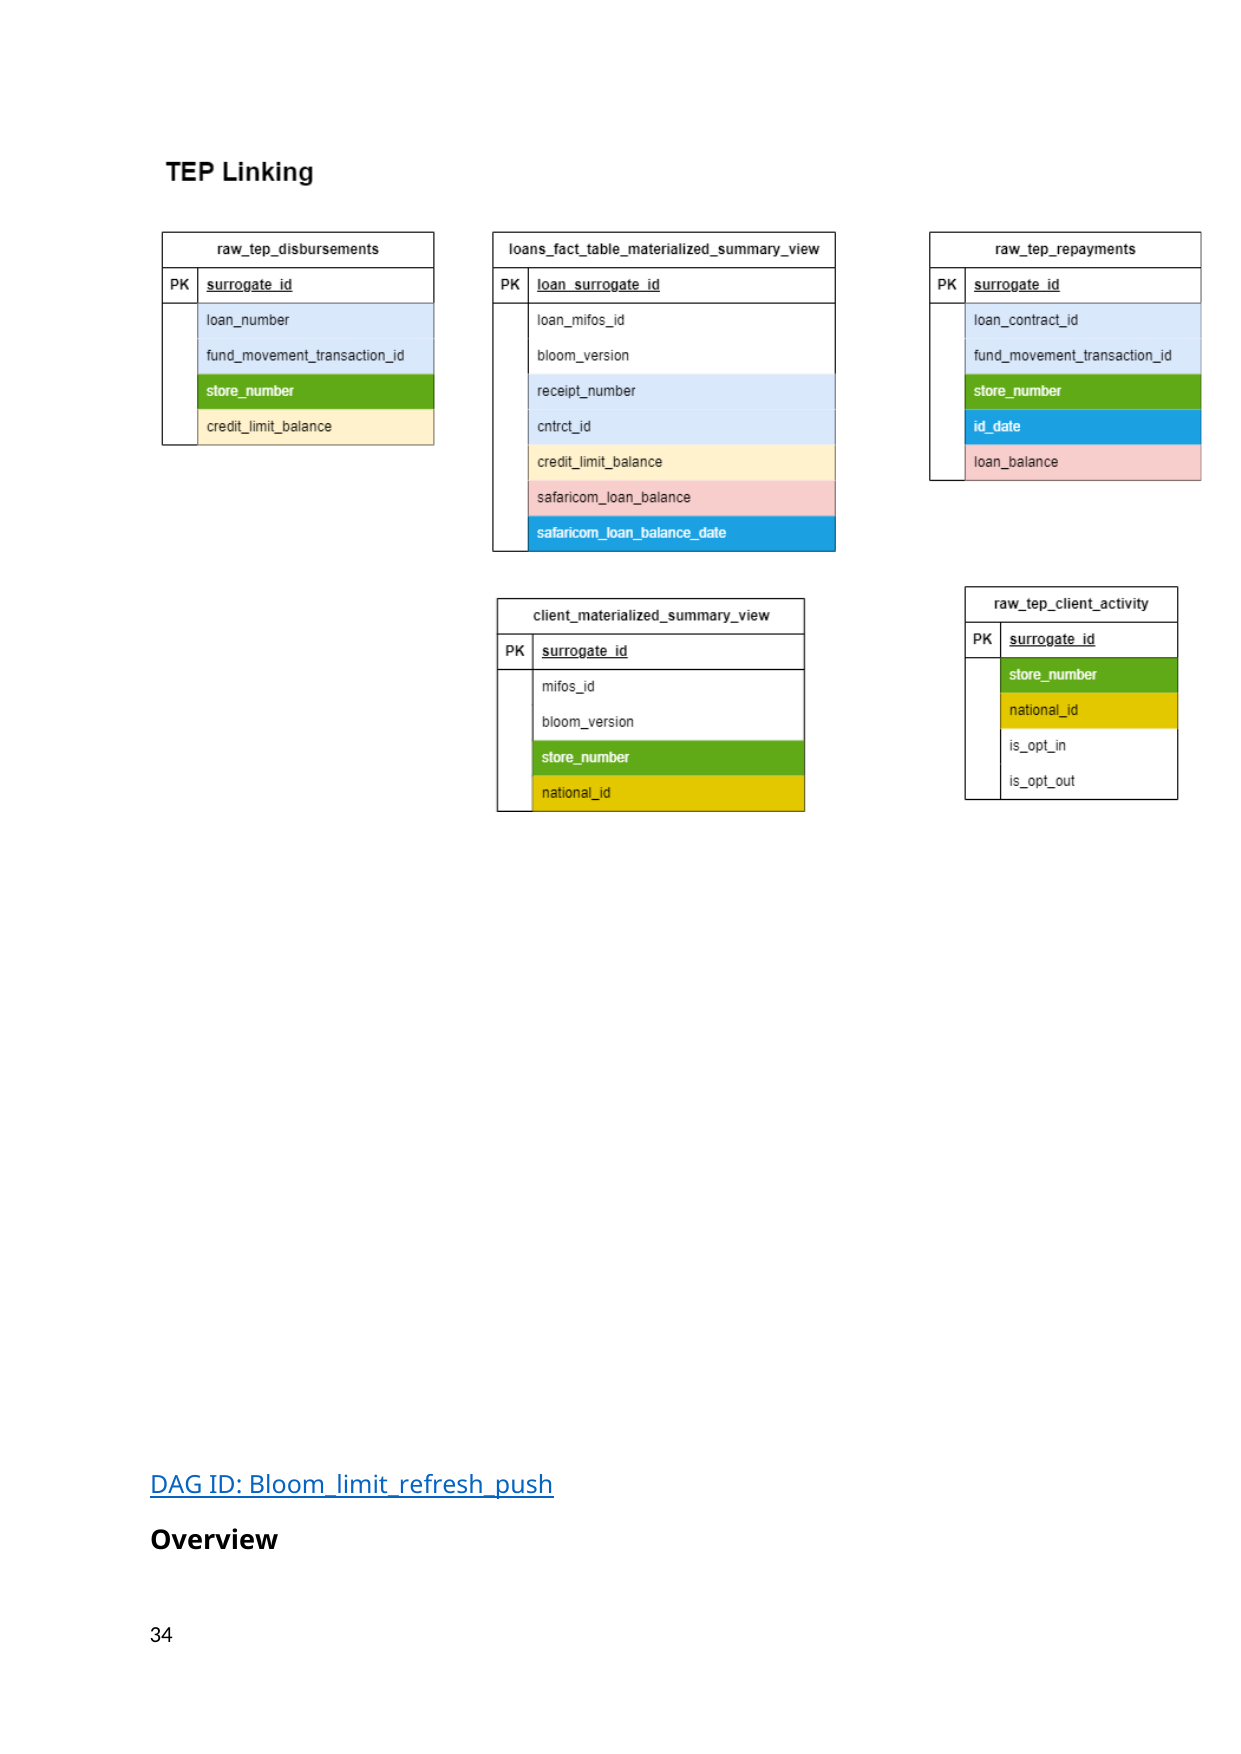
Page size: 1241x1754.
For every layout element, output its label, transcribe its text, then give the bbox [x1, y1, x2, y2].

subtitle DAG ID: Bloom_limit_refresh_push [150, 1467, 1090, 1501]
subtitle Overview [150, 1521, 1090, 1557]
picture [150, 150, 1202, 812]
